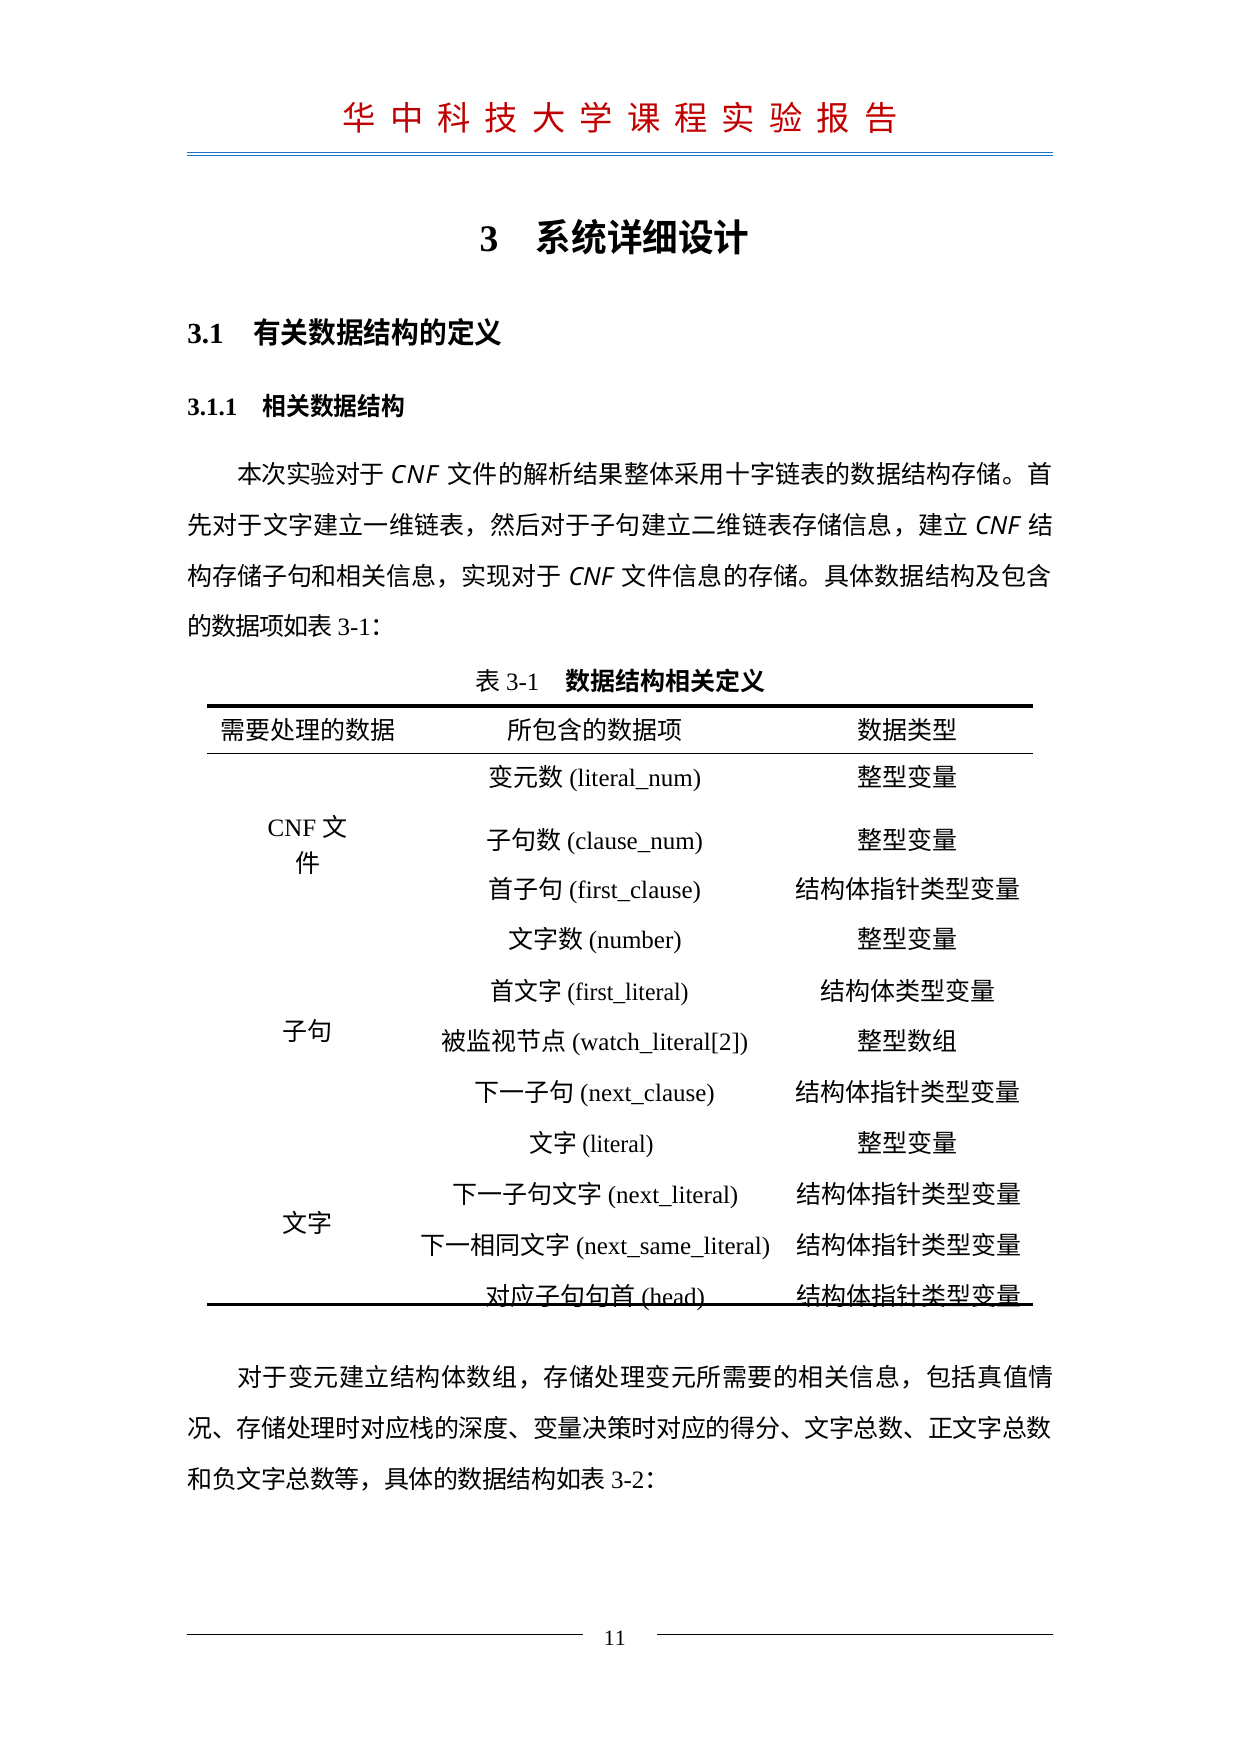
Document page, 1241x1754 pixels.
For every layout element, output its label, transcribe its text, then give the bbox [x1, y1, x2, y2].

text 表 3-1 数据结构相关定义 [475, 662, 1098, 698]
text 下一子句 (next_clause) 结构体指针类型变量文字 (literal) 整型变量 [474, 1073, 1021, 1160]
text CNF 文件 [255, 807, 360, 879]
text 文字 [255, 1204, 360, 1240]
subtitle 相关数据结构 [187, 387, 1098, 423]
text 本次实验对于 CNF 文件的解析结果整体采用十字链表的数据结构存储。首先对于文字建立一维链表，然后对于子句建立二维链表存储信息，建立 CNF 结构存储子句和相关信息，实现对于 CNF 文件信息的存储。具体数据结构及包含的数据项如表 3-1： [187, 454, 1053, 643]
text 子句数 (clause_num) 整型变量 [486, 820, 1098, 856]
text 对于变元建立结构体数组，存储处理变元所需要的相关信息，包括真值情况、存储处理时对应栈的深度、变量决策时对应的得分、文字总数、正文字总数和负文字总数等，具体的数据结构如表 3-2： [187, 1358, 1053, 1495]
text 华 中 科 技 大 学 课 程 实 验 报 告 [142, 92, 1098, 140]
text 变元数 (literal_num) 整型变量 [488, 758, 1098, 794]
subtitle 3 系统详细设计 [479, 207, 1098, 262]
text 下一子句文字 (next_literal) 结构体指针类型变量下一相同文字 (next_same_literal) 结构体指针类型变量对应子句句首 (head) 结构体指针类型变量 [419, 1174, 1021, 1312]
subtitle 有关数据结构的定义 [187, 309, 1098, 352]
text 子句 [255, 1012, 360, 1048]
text 需要处理的数据 所包含的数据项 数据类型 [220, 710, 1098, 747]
text 首文字 (first_literal) 结构体类型变量被监视节点 (watch_literal[2]) 整型数组 [441, 971, 996, 1058]
text 首子句 (first_clause) 结构体指针类型变量文字数 (number) 整型变量 [488, 869, 1021, 956]
